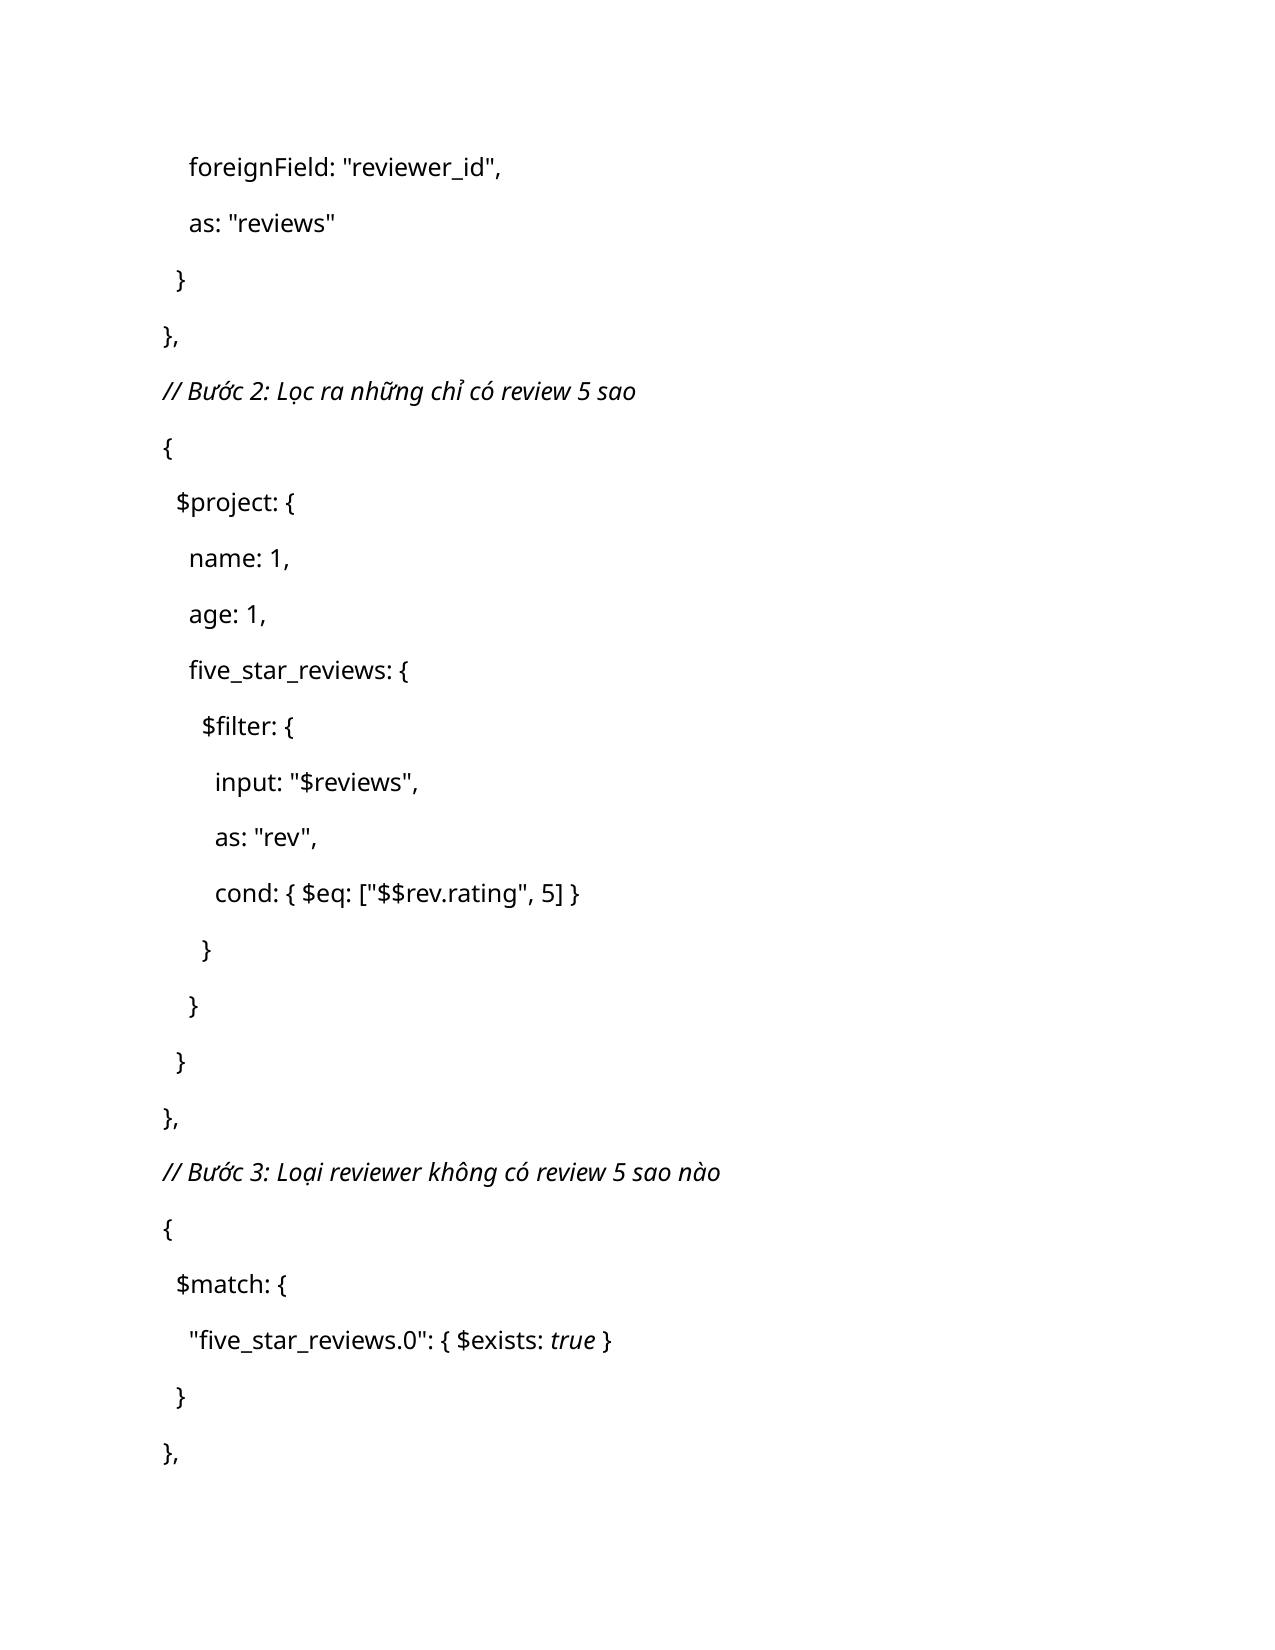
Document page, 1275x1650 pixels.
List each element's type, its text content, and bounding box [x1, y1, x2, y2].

text as: "reviews" [150, 206, 1125, 240]
text } [150, 987, 1125, 1022]
text } [150, 1043, 1125, 1077]
text cond: { $eq: ["$$rev.rating", 5] } [150, 876, 1125, 910]
text as: "rev", [150, 820, 1125, 854]
text } [150, 932, 1125, 966]
text name: 1, [150, 541, 1125, 575]
text } [150, 262, 1125, 296]
text $match: { [150, 1267, 1125, 1301]
text { [150, 1211, 1125, 1245]
text { [150, 429, 1125, 463]
text age: 1, [150, 597, 1125, 631]
text }, [150, 1099, 1125, 1133]
text } [150, 1378, 1125, 1412]
text foreignField: "reviewer_id", [150, 150, 1125, 184]
text $filter: { [150, 708, 1125, 742]
text // Bước 3: Loại reviewer không có review 5 sao nào [150, 1155, 1125, 1189]
text $project: { [150, 485, 1125, 519]
text five_star_reviews: { [150, 652, 1125, 687]
text // Bước 2: Lọc ra những chỉ có review 5 sao [150, 373, 1125, 407]
text }, [150, 317, 1125, 352]
text input: "$reviews", [150, 764, 1125, 798]
text }, [150, 1434, 1125, 1468]
text "five_star_reviews.0": { $exists: true } [150, 1322, 1125, 1357]
